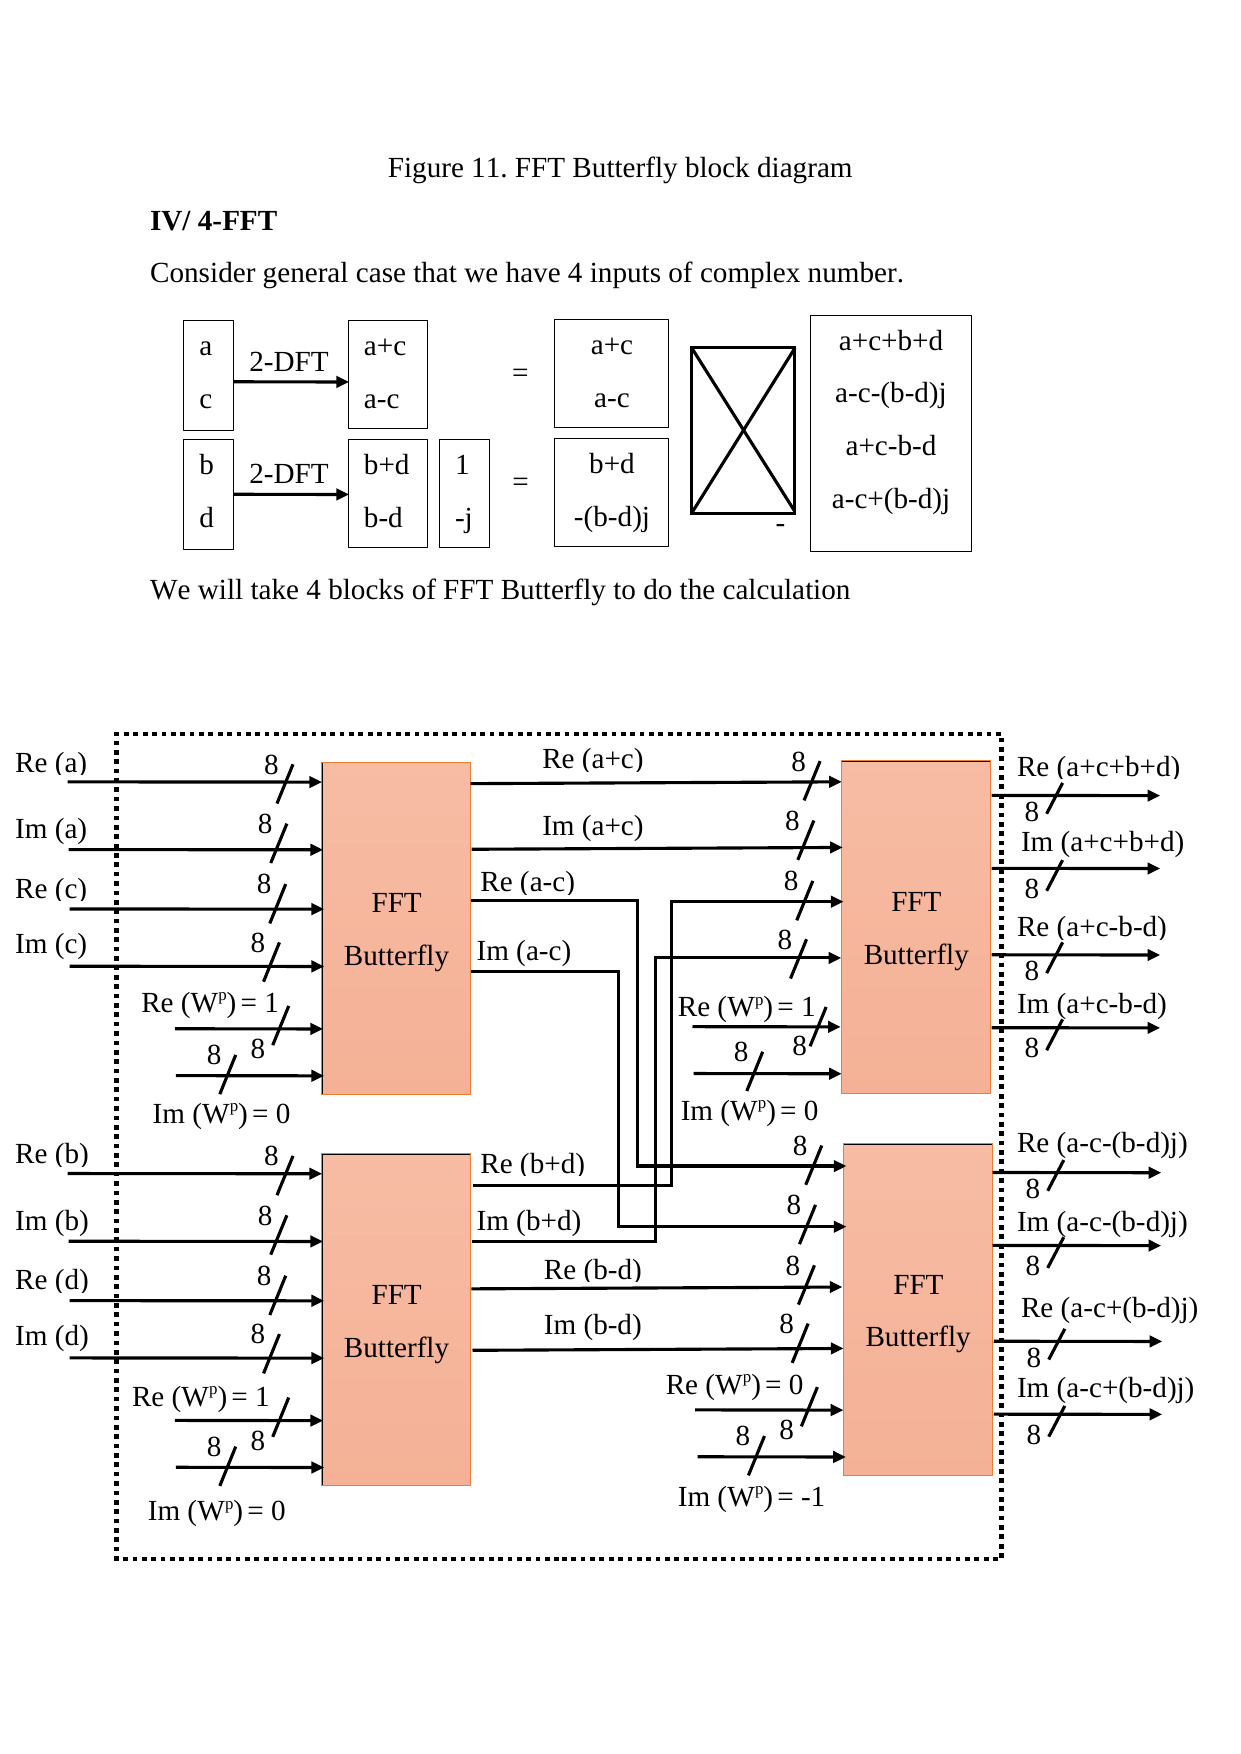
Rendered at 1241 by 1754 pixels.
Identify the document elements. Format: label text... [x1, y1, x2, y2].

text We will take 4 blocks of FFT Butterfly to do the calculation [150, 572, 1090, 606]
text IV/ 4-FFT [150, 203, 1090, 236]
text Consider general case that we have 4 inputs of complex number. [150, 256, 1090, 289]
text Figure 11. FFT Butterfly block diagram [150, 150, 1090, 183]
